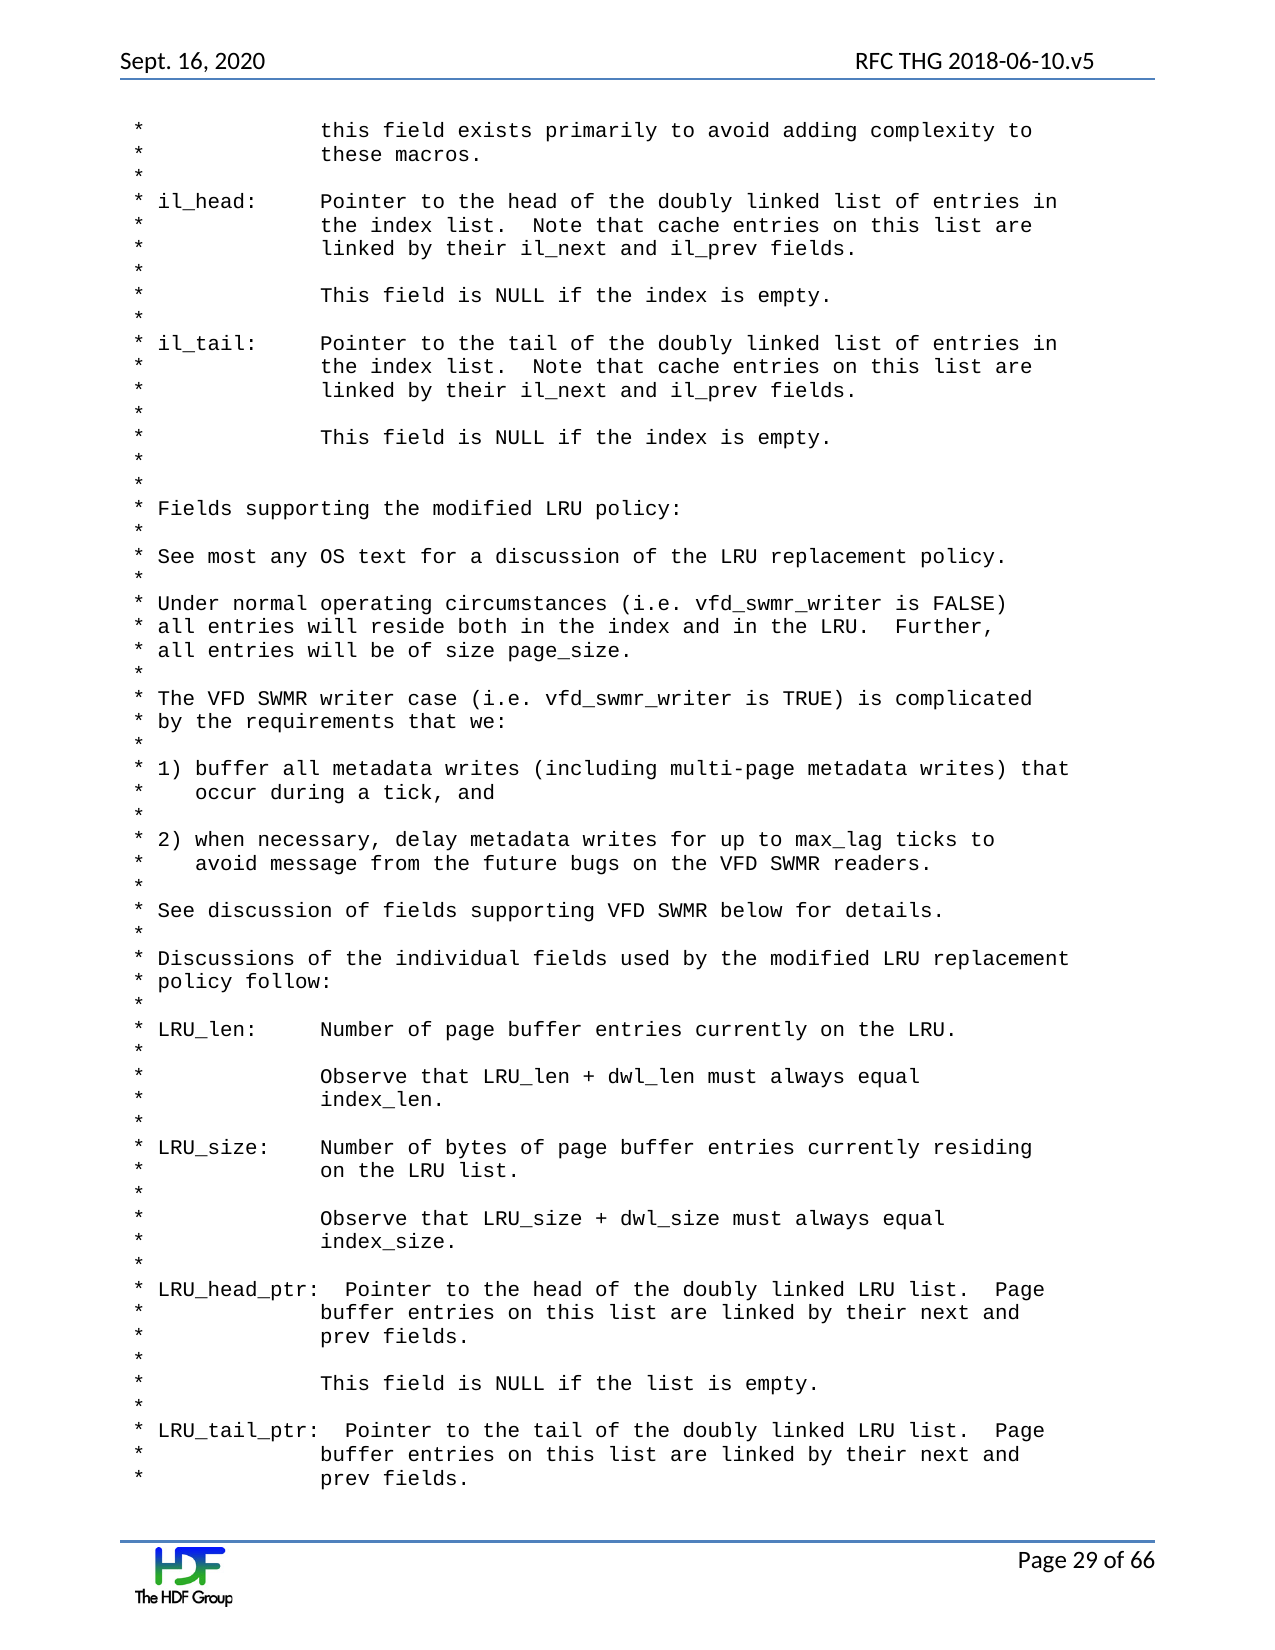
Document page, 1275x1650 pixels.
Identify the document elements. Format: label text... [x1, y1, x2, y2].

text * [120, 995, 1155, 1018]
text * Under normal operating circumstances (i.e. vfd_swmr_writer is FALSE) [120, 593, 1155, 617]
text * [120, 475, 1155, 498]
text * by the requirements that we: [120, 711, 1155, 735]
text * LRU_size: Number of bytes of page buffer entries currently residing [120, 1137, 1155, 1160]
text * linked by their il_next and il_prev fields. [120, 238, 1155, 262]
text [120, 1373, 1155, 1397]
text * Discussions of the individual fields used by the modified LRU replacement [120, 948, 1155, 971]
text * 1) buffer all metadata writes (including multi-page metadata writes) that [120, 758, 1155, 782]
text * prev fields. [120, 1468, 1155, 1491]
text * LRU_tail_ptr: Pointer to the tail of the doubly linked LRU list. Page [120, 1421, 1155, 1444]
text * buffer entries on this list are linked by their next and [120, 1302, 1155, 1326]
text * See most any OS text for a discussion of the LRU replacement policy. [120, 546, 1155, 569]
text * [120, 664, 1155, 687]
text * these macros. [120, 144, 1155, 167]
text * policy follow: [120, 971, 1155, 995]
text * This field is NULL if the index is empty. [120, 427, 1155, 451]
text * 2) when necessary, delay metadata writes for up to max_lag ticks to [120, 829, 1155, 853]
text * [120, 522, 1155, 546]
text * the index list. Note that cache entries on this list are [120, 214, 1155, 238]
text * LRU_head_ptr: Pointer to the head of the doubly linked LRU list. Page [120, 1279, 1155, 1302]
text * [120, 262, 1155, 286]
text * [120, 806, 1155, 829]
text * [120, 167, 1155, 191]
text * [120, 735, 1155, 758]
text * [120, 309, 1155, 333]
text * LRU_len: Number of page buffer entries currently on the LRU. [120, 1018, 1155, 1042]
text * [120, 1042, 1155, 1066]
text * [120, 1113, 1155, 1137]
text * [120, 451, 1155, 475]
text * [120, 569, 1155, 593]
text * This field is NULL if the index is empty. [120, 286, 1155, 309]
text * [120, 1184, 1155, 1208]
text * [120, 404, 1155, 427]
text * avoid message from the future bugs on the VFD SWMR readers. [120, 853, 1155, 877]
text * [120, 1255, 1155, 1279]
picture [135, 1547, 233, 1607]
text * all entries will reside both in the index and in the LRU. Further, [120, 617, 1155, 640]
text * Observe that LRU_len + dwl_len must always equal [120, 1066, 1155, 1089]
text * [120, 1397, 1155, 1421]
text * occur during a tick, and [120, 782, 1155, 806]
text * index_size. [120, 1231, 1155, 1255]
text * See discussion of fields supporting VFD SWMR below for details. [120, 900, 1155, 924]
text * linked by their il_next and il_prev fields. [120, 380, 1155, 404]
text * Fields supporting the modified LRU policy: [120, 498, 1155, 522]
text * index_len. [120, 1089, 1155, 1113]
text * Observe that LRU_size + dwl_size must always equal [120, 1208, 1155, 1231]
text * [120, 1349, 1155, 1373]
text * [120, 877, 1155, 900]
text * the index list. Note that cache entries on this list are [120, 356, 1155, 380]
text * all entries will be of size page_size. [120, 640, 1155, 664]
text * this field exists primarily to avoid adding complexity to [120, 120, 1155, 144]
text * [120, 924, 1155, 948]
text * prev fields. [120, 1326, 1155, 1349]
text * il_head: Pointer to the head of the doubly linked list of entries in [120, 191, 1155, 214]
text * The VFD SWMR writer case (i.e. vfd_swmr_writer is TRUE) is complicated [120, 687, 1155, 711]
text * il_tail: Pointer to the tail of the doubly linked list of entries in [120, 333, 1155, 356]
text * buffer entries on this list are linked by their next and [120, 1444, 1155, 1468]
text * on the LRU list. [120, 1160, 1155, 1184]
